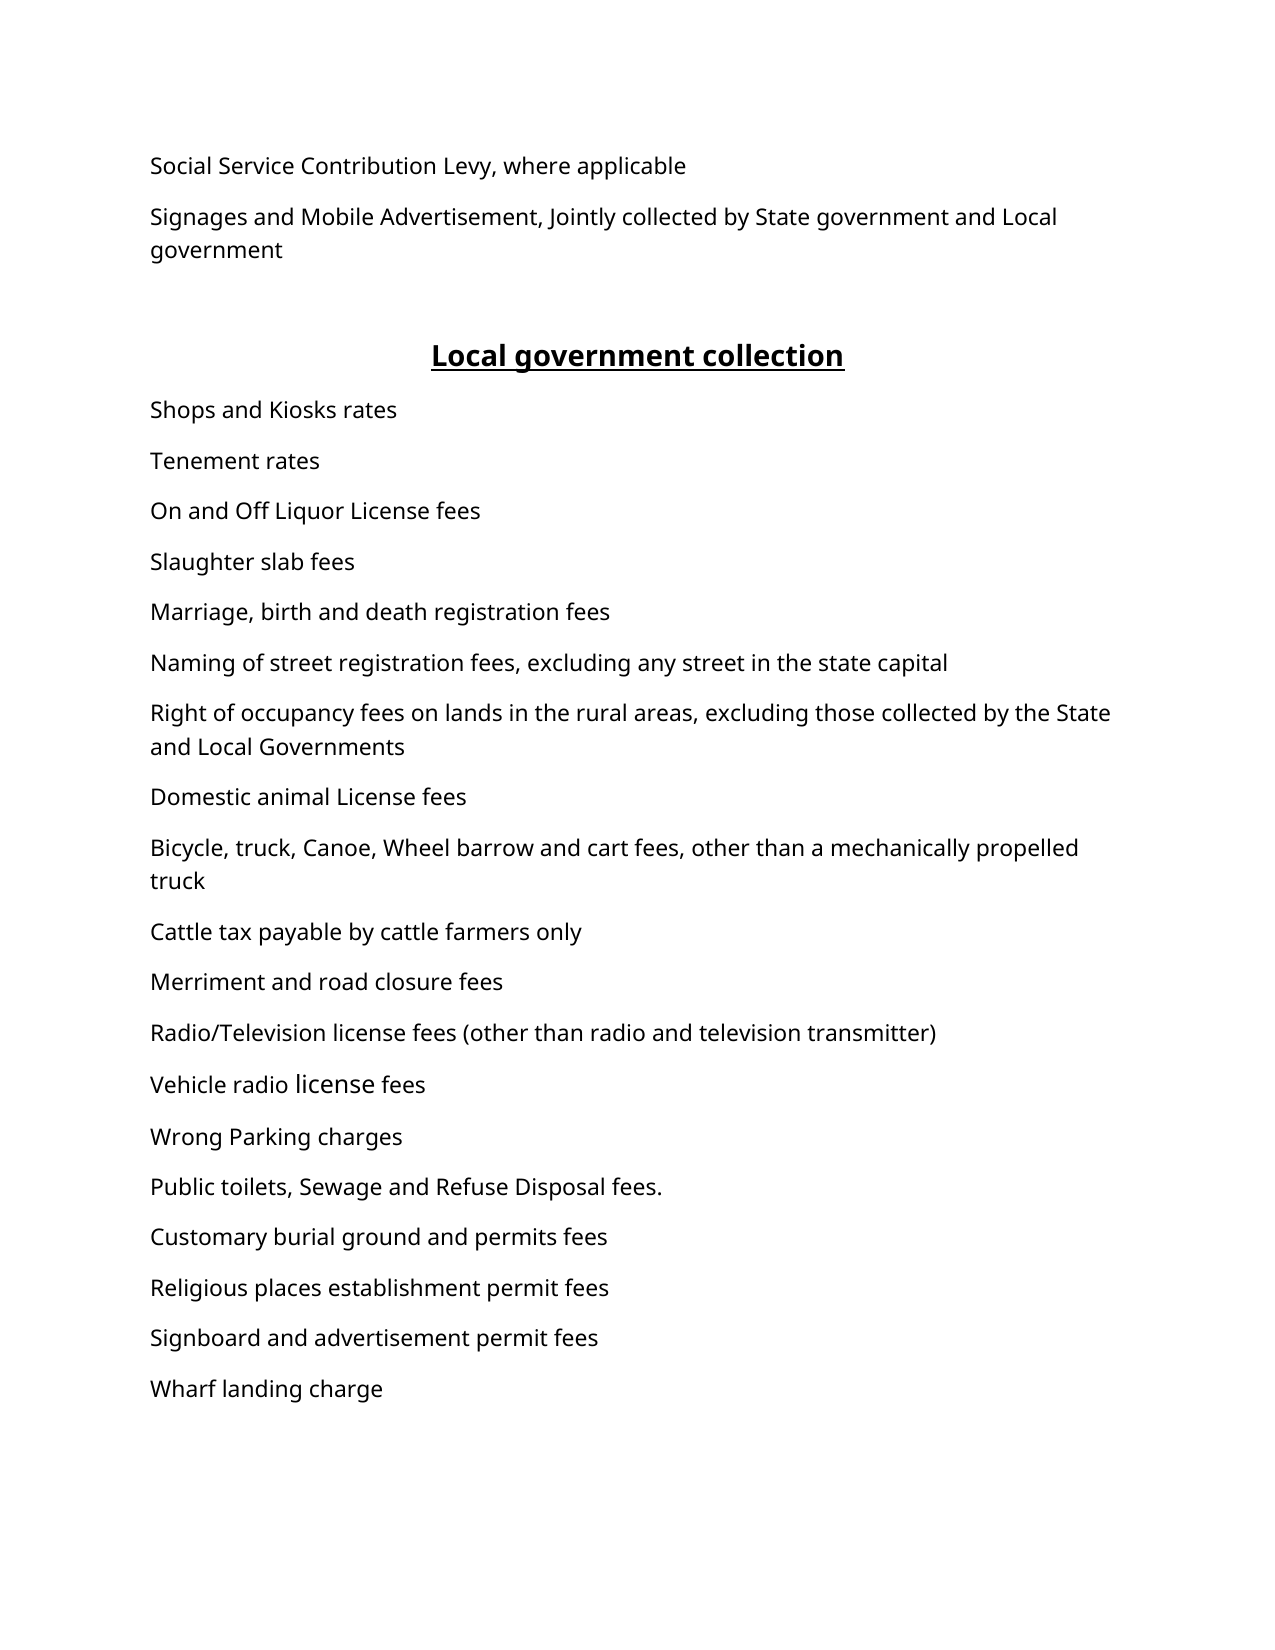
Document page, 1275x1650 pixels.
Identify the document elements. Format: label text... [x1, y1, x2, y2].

text Bicycle, truck, Canoe, Wheel barrow and cart fees, other than a mechanically propelled truck [150, 832, 1125, 897]
text Naming of street registration fees, excluding any street in the state capital [150, 647, 1125, 678]
text Local government collection [150, 335, 1125, 375]
text Wharf landing charge [150, 1372, 1125, 1404]
text Customary burial ground and permits fees [150, 1221, 1125, 1252]
text Public toilets, Sewage and Refuse Disposal fees. [150, 1171, 1125, 1202]
text Shops and Kiosks rates [150, 394, 1125, 426]
text Wrong Parking charges [150, 1120, 1125, 1152]
text Religious places establishment permit fees [150, 1272, 1125, 1303]
text Marriage, birth and death registration fees [150, 596, 1125, 627]
text On and Off Liquor License fees [150, 495, 1125, 527]
text Signboard and advertisement permit fees [150, 1322, 1125, 1353]
text Vehicle radio license fees [150, 1067, 1125, 1101]
text Social Service Contribution Levy, where applicable [150, 150, 1125, 181]
text Merriment and road closure fees [150, 966, 1125, 997]
text Cattle tax payable by cattle farmers only [150, 916, 1125, 947]
text Signages and Mobile Advertisement, Jointly collected by State government and Local government [150, 200, 1125, 265]
text Tenement rates [150, 445, 1125, 476]
text Radio/Television license fees (other than radio and television transmitter) [150, 1017, 1125, 1048]
text Slaughter slab fees [150, 546, 1125, 577]
text Domestic animal License fees [150, 781, 1125, 812]
text Right of occupancy fees on lands in the rural areas, excluding those collected by the State and Local Governments [150, 697, 1125, 762]
